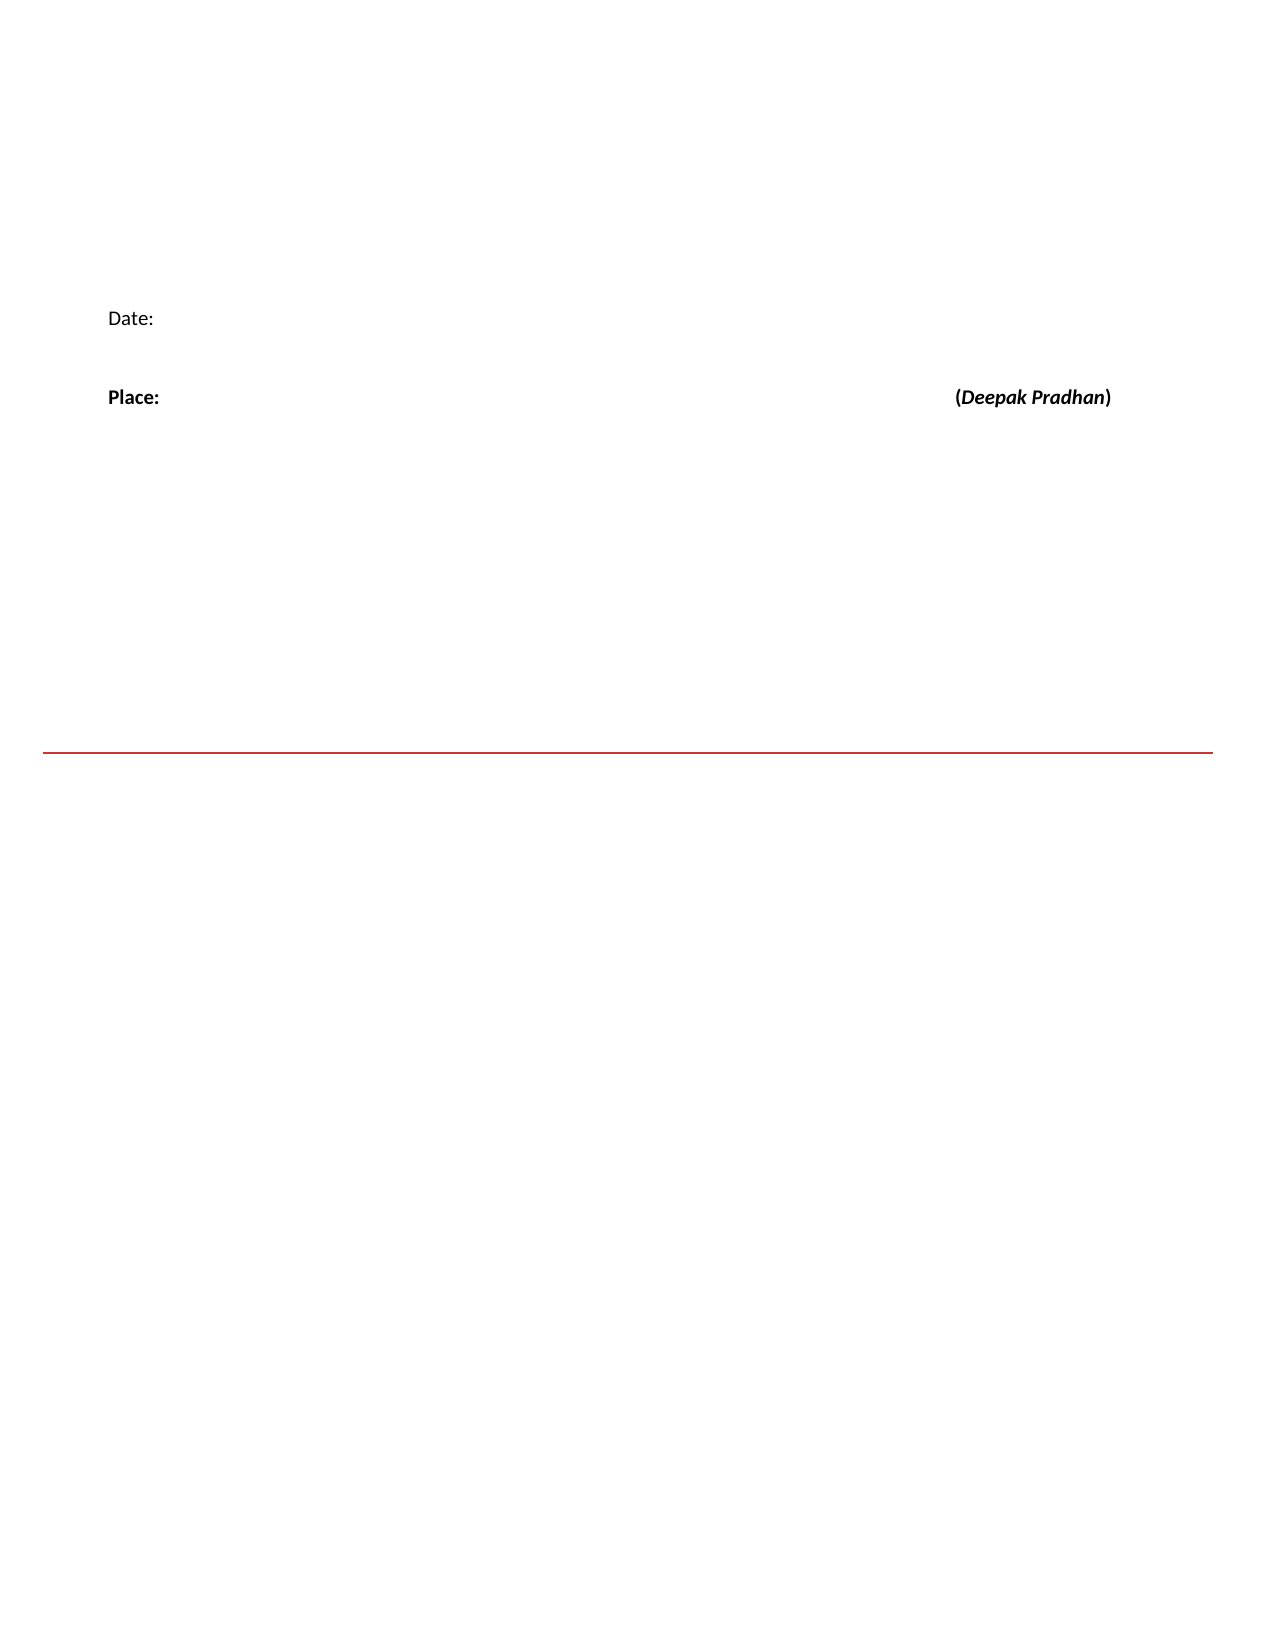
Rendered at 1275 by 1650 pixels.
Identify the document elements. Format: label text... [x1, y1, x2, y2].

text Date: [37, 306, 1230, 331]
text Place: (Deepak Pradhan) [37, 384, 1230, 410]
